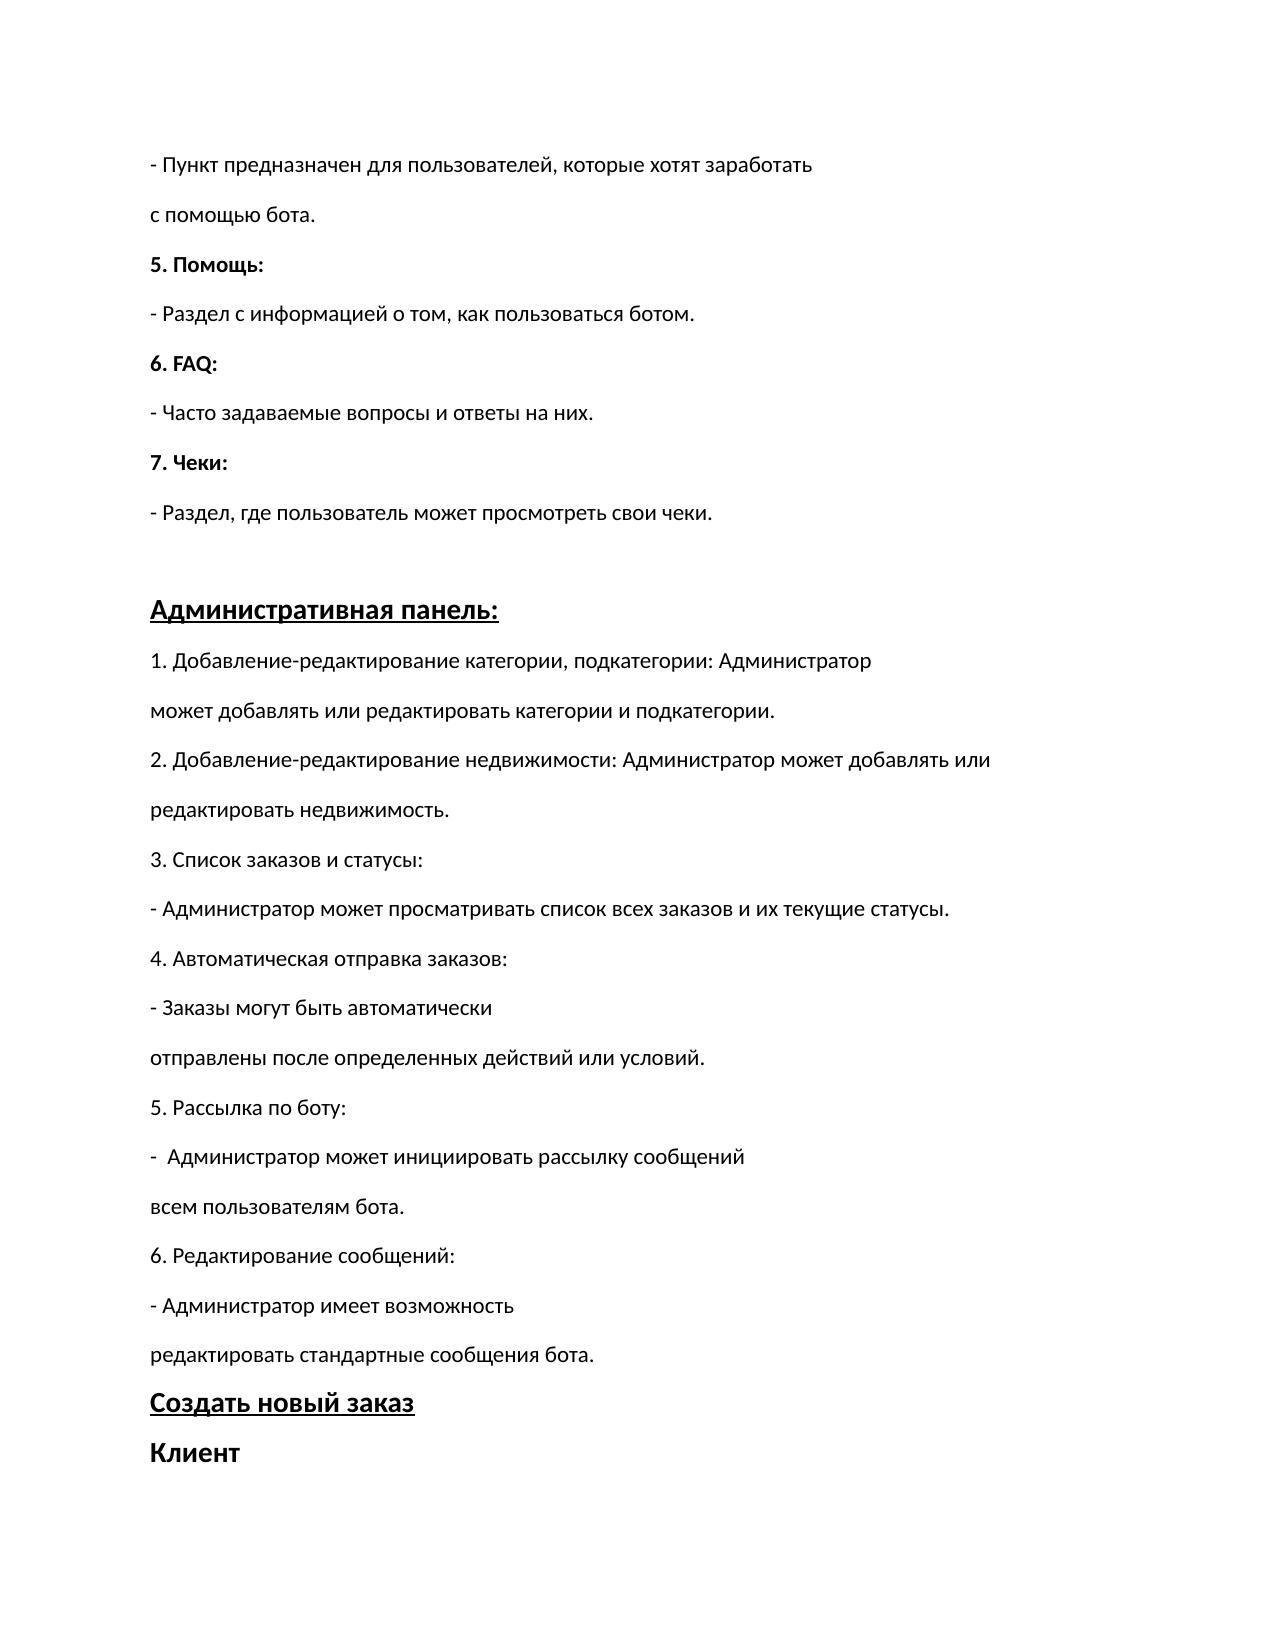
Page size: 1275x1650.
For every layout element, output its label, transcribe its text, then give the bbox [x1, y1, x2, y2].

text - Пункт предназначен для пользователей, которые хотят заработать [150, 150, 1125, 179]
text Клиент [150, 1439, 1125, 1468]
text 6. Редактирование сообщений: [150, 1241, 1125, 1269]
text 7. Чеки: [150, 447, 1125, 476]
text - Администратор может инициировать рассылку сообщений [150, 1142, 1125, 1170]
text - Раздел с информацией о том, как пользоваться ботом. [150, 299, 1125, 327]
text отправлены после определенных действий или условий. [150, 1042, 1125, 1071]
text 5. Помощь: [150, 249, 1125, 278]
text - Администратор имеет возможность [150, 1290, 1125, 1319]
text редактировать стандартные сообщения бота. [150, 1340, 1125, 1369]
text 5. Рассылка по боту: [150, 1092, 1125, 1121]
text 4. Автоматическая отправка заказов: [150, 943, 1125, 972]
text - Заказы могут быть автоматически [150, 993, 1125, 1022]
text редактировать недвижимость. [150, 794, 1125, 823]
text 3. Список заказов и статусы: [150, 844, 1125, 873]
text 1. Добавление-редактирование категории, подкатегории: Администратор [150, 646, 1125, 674]
text 6. FAQ: [150, 348, 1125, 377]
text всем пользователям бота. [150, 1191, 1125, 1220]
text Административная панель: [150, 596, 1125, 625]
text может добавлять или редактировать категории и подкатегории. [150, 695, 1125, 724]
text - Часто задаваемые вопросы и ответы на них. [150, 398, 1125, 427]
text - Администратор может просматривать список всех заказов и их текущие статусы. [150, 894, 1125, 922]
text Создать новый заказ [150, 1389, 1125, 1418]
text с помощью бота. [150, 199, 1125, 228]
text 2. Добавление-редактирование недвижимости: Администратор может добавлять или [150, 745, 1125, 774]
text - Раздел, где пользователь может просмотреть свои чеки. [150, 497, 1125, 526]
